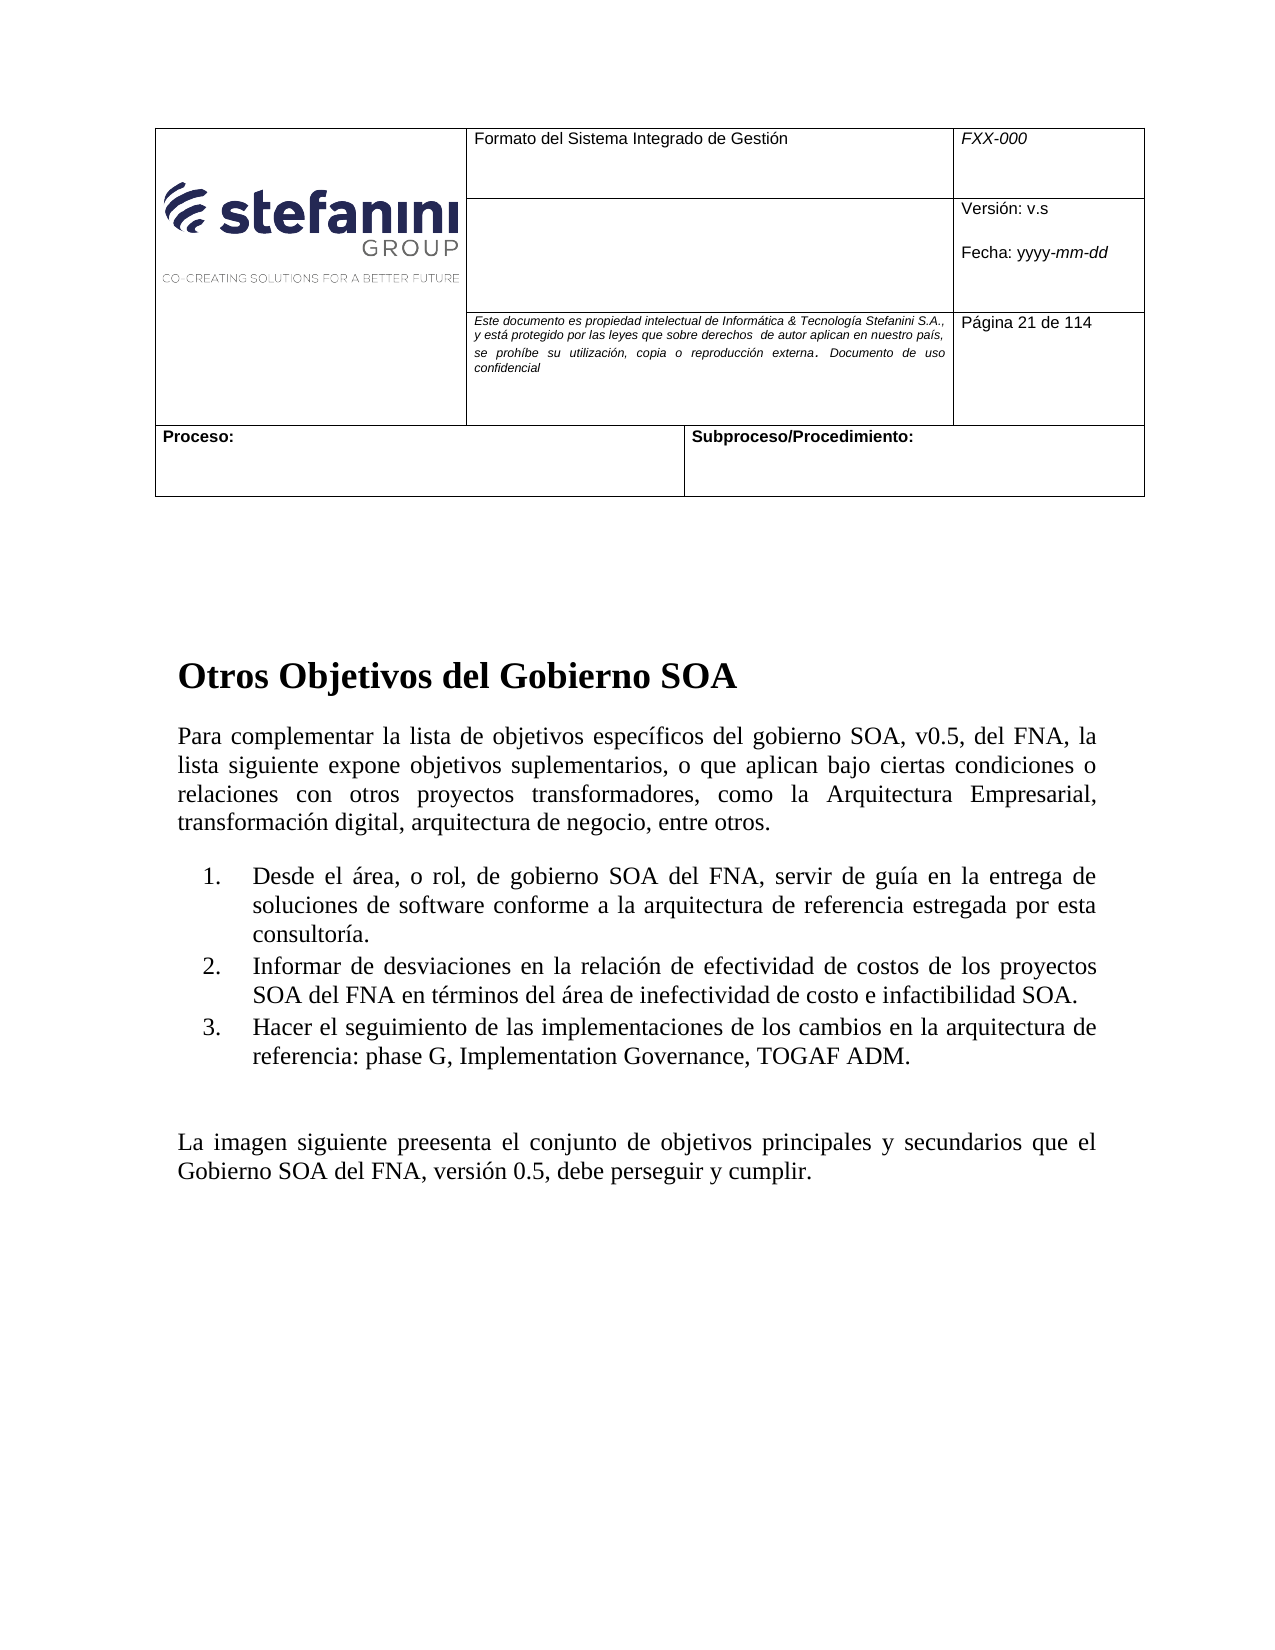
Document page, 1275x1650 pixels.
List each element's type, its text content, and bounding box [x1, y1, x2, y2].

list Informar de desviaciones en la relación de efectividad de costos de los proyectos SOA del FNA en términos del área de inefectividad de costo e infactibilidad SOA. [202, 951, 1098, 1009]
text La imagen siguiente preesenta el conjunto de objetivos principales y secundarios que el Gobierno SOA del FNA, versión 0.5, debe perseguir y cumplir. [177, 1127, 1098, 1185]
subtitle Otros Objetivos del Gobierno SOA [177, 653, 1098, 696]
list Desde el área, o rol, de gobierno SOA del FNA, servir de guía en la entrega de soluciones de software conforme a la arquitectura de referencia estregada por esta consultoría. [202, 861, 1098, 947]
text Para complementar la lista de objetivos específicos del gobierno SOA, v0.5, del FNA, la lista siguiente expone objetivos suplementarios, o que aplican bajo ciertas condiciones o relaciones con otros proyectos transformadores, como la Arquitectura Empresarial, transformación digital, arquitectura de negocio, entre otros. [177, 721, 1098, 836]
picture [162, 182, 460, 286]
list Hacer el seguimiento de las implementaciones de los cambios en la arquitectura de referencia: phase G, Implementation Governance, TOGAF ADM. [202, 1012, 1098, 1070]
